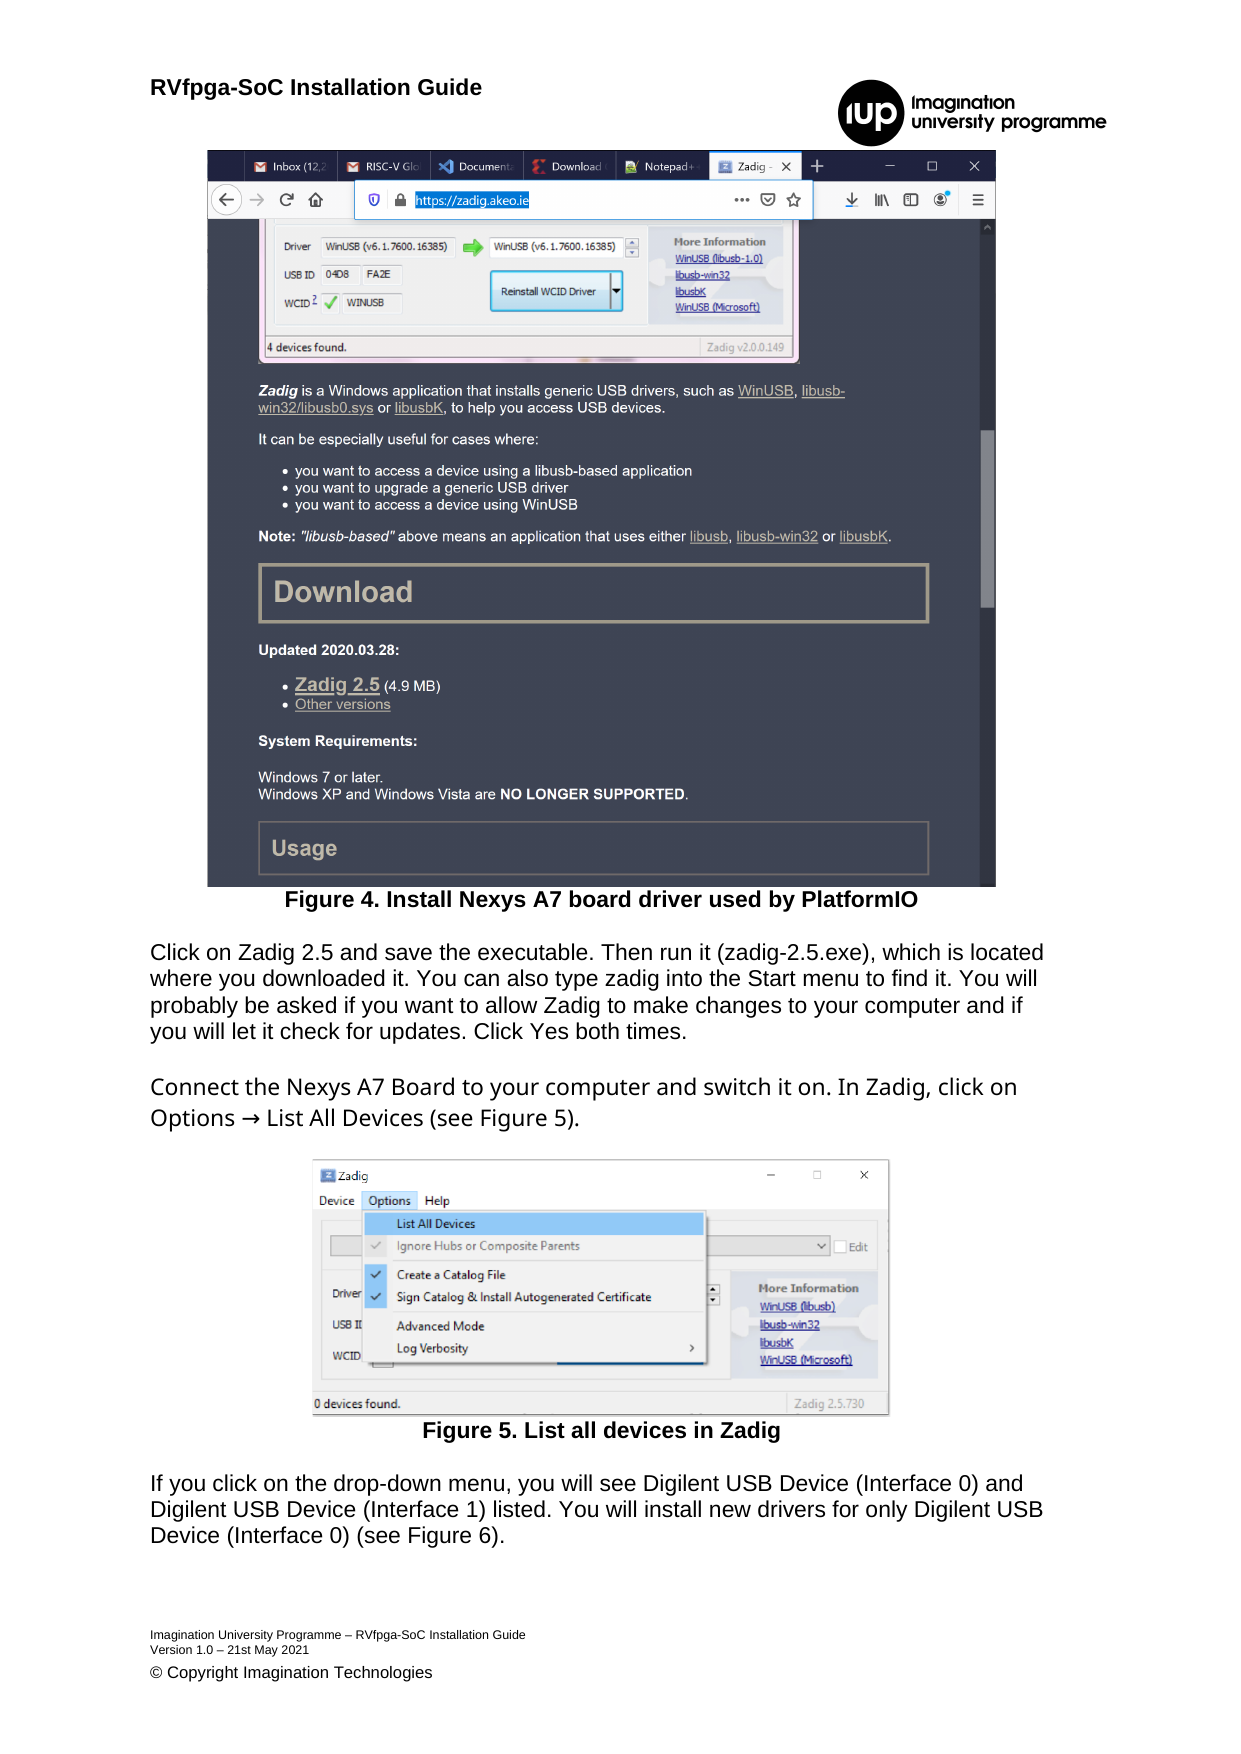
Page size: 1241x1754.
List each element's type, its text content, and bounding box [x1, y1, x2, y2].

text Click on Zadig 2.5 and save the executable. Then run it (zadig-2.5.exe), which is located where you downloaded it. You can also type zadig into the Start menu to find it. You will probably be asked if you want to allow Zadig to make changes to your computer and if you will let it check for updates. Click Yes both times. [150, 939, 1053, 1044]
text Connect the Nexys A7 Board to your computer and switch it on. In Zadig, click on Options → List All Devices (see Figure 5). [150, 1071, 1053, 1133]
text Figure 5. List all devices in Zadig [150, 1417, 1053, 1443]
text Figure 4. Install Nexys A7 board driver used by PlatformIO [150, 886, 1053, 913]
text If you click on the drop-down menu, you will see Digilent USB Device (Interface 0) and Digilent USB Device (Interface 1) listed. You will install new drivers for only Digilent USB Device (Interface 0) (see Figure 6). [150, 1469, 1053, 1548]
picture [207, 150, 996, 887]
picture [837, 78, 1108, 148]
picture [312, 1159, 891, 1417]
